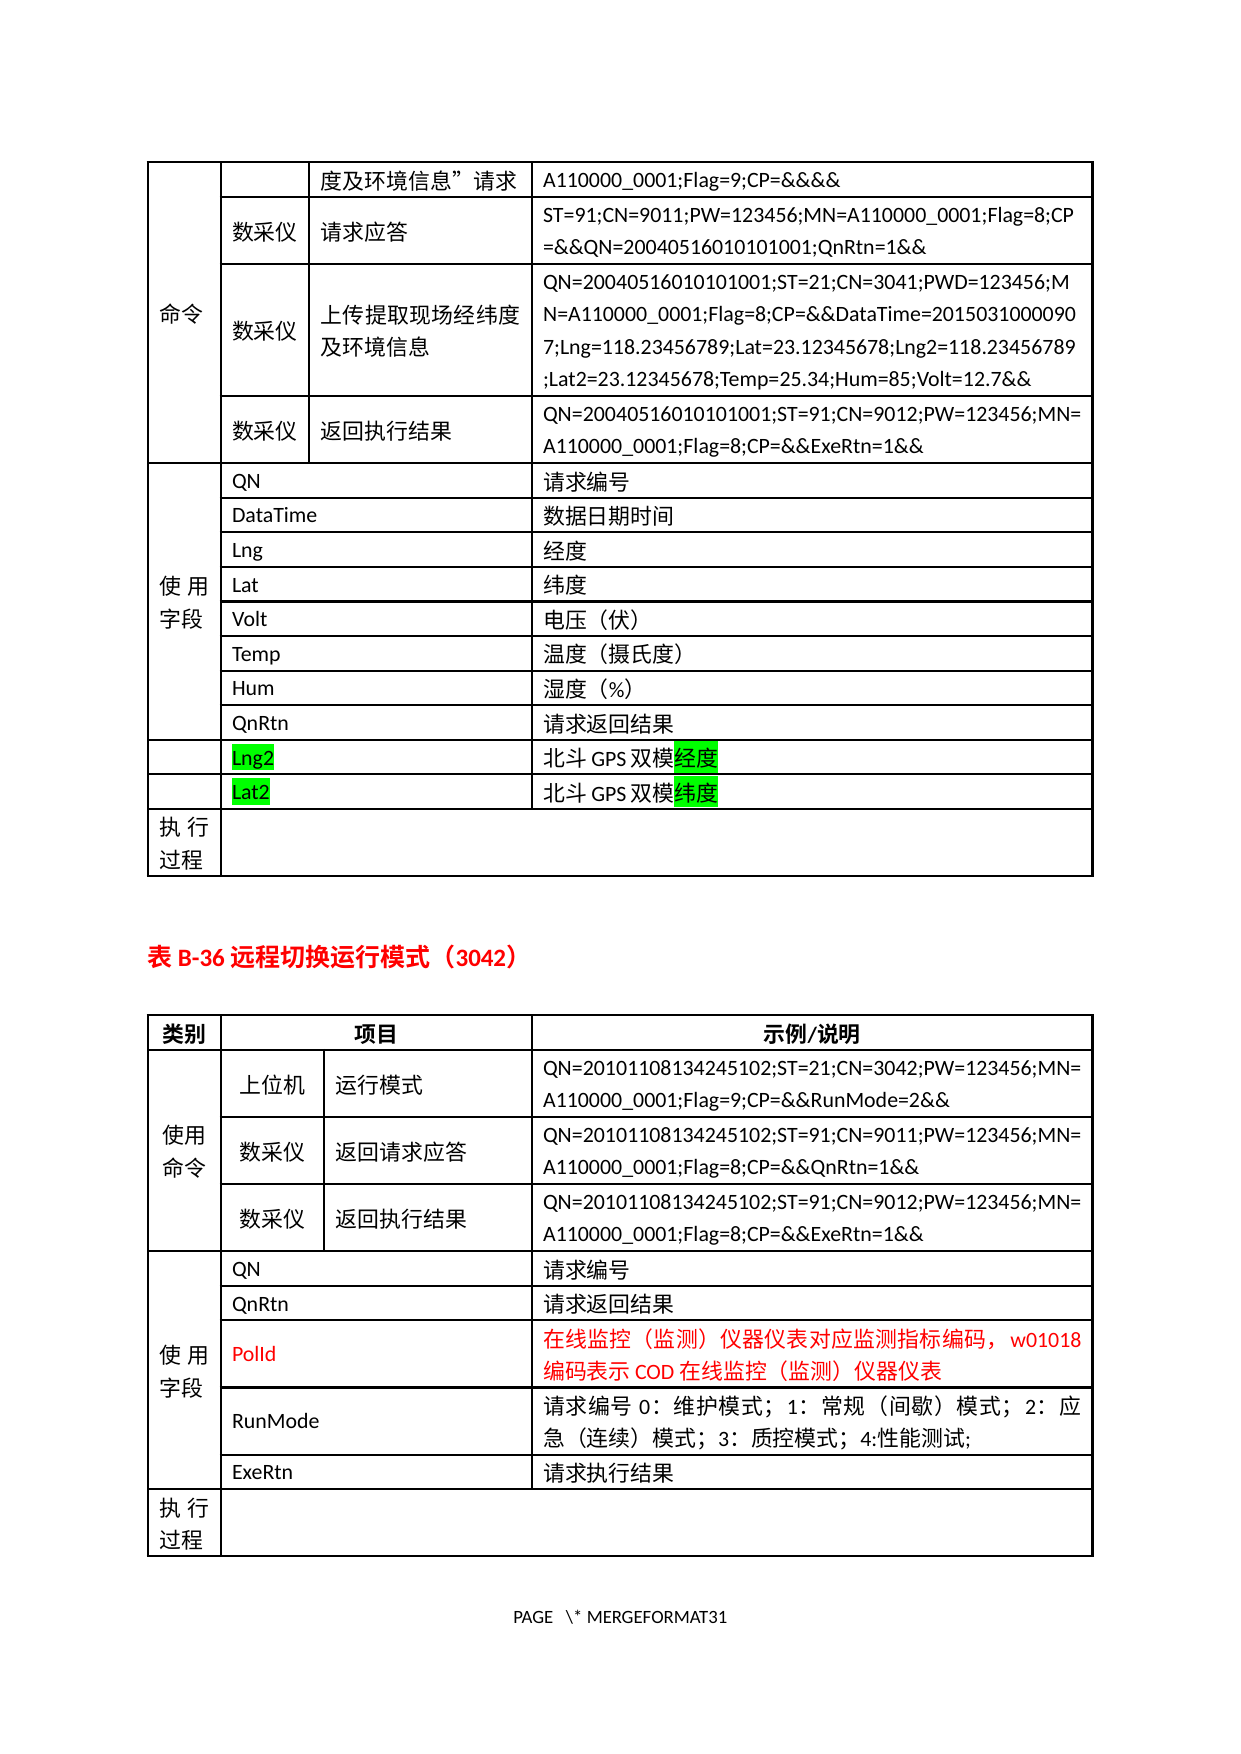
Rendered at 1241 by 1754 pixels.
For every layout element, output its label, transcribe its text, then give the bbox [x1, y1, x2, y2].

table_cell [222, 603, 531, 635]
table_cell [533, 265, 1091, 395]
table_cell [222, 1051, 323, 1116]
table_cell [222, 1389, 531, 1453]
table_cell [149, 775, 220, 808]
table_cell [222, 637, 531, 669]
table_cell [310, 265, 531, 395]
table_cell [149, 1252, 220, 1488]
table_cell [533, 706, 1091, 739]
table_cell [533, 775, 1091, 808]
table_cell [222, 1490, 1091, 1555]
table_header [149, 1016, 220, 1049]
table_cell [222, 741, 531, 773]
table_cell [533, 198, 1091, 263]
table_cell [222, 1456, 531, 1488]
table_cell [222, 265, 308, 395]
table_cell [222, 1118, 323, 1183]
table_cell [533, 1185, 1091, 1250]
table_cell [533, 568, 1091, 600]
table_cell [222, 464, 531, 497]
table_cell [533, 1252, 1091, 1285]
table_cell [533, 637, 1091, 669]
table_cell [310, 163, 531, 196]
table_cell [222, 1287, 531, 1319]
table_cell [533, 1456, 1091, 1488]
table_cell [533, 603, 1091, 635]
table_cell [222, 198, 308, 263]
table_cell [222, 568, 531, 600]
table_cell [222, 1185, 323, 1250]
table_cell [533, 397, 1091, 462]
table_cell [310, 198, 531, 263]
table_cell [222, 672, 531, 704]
subtitle 表B-36 远程切换运行模式（3042） [148, 923, 1092, 988]
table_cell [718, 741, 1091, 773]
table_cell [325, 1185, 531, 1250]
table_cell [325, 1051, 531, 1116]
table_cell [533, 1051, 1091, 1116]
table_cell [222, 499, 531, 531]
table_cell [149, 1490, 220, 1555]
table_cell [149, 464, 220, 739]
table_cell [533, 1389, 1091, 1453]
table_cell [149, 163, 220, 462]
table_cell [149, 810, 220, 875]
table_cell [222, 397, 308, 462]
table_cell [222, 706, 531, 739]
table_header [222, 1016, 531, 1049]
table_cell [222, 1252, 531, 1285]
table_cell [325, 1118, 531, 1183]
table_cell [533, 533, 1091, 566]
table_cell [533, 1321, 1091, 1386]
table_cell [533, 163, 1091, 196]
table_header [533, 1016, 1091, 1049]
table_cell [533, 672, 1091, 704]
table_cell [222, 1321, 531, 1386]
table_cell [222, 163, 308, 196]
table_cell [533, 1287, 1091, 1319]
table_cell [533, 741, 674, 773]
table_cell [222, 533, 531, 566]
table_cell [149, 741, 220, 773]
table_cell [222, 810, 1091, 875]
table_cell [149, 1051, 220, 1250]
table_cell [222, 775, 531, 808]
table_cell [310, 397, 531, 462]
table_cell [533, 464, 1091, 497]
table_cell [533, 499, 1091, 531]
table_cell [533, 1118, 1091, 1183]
